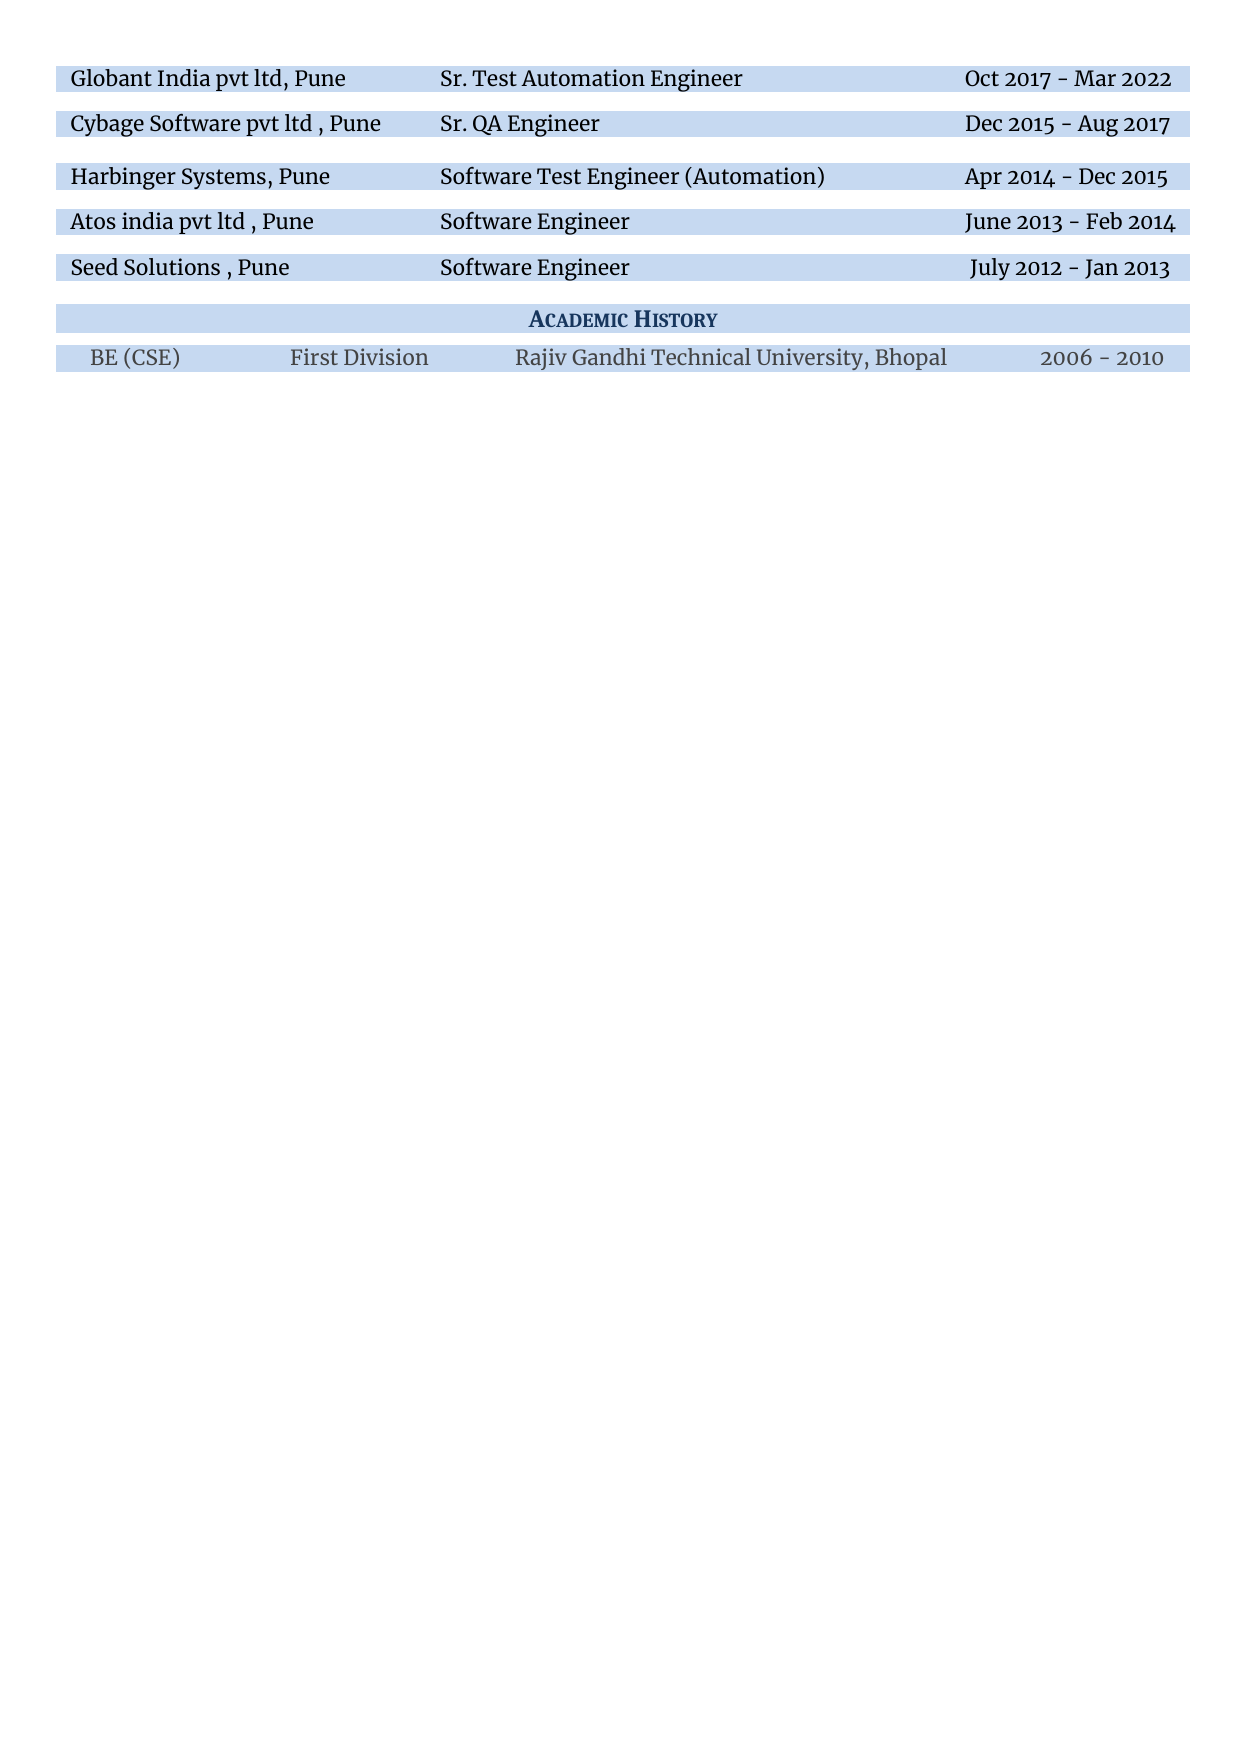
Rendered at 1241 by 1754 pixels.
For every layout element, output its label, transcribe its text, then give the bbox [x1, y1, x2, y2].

text Academic History [56, 304, 1190, 333]
text Atos india pvt ltd , Pune Software Engineer June 2013 - Feb 2014 [56, 209, 1190, 235]
text BE (CSE) First Division Rajiv Gandhi Technical University, Bhopal 2006 - 2010 [56, 345, 1190, 372]
text Cybage Software pvt ltd , Pune Sr. QA Engineer Dec 2015 - Aug 2017 [56, 111, 1190, 137]
text Seed Solutions , Pune Software Engineer July 2012 - Jan 2013 [56, 254, 1190, 281]
text Globant India pvt ltd, Pune Sr. Test Automation Engineer Oct 2017 - Mar 2022 [56, 66, 1190, 92]
text Harbinger Systems, Pune Software Test Engineer (Automation) Apr 2014 - Dec 2015 [56, 163, 1190, 190]
